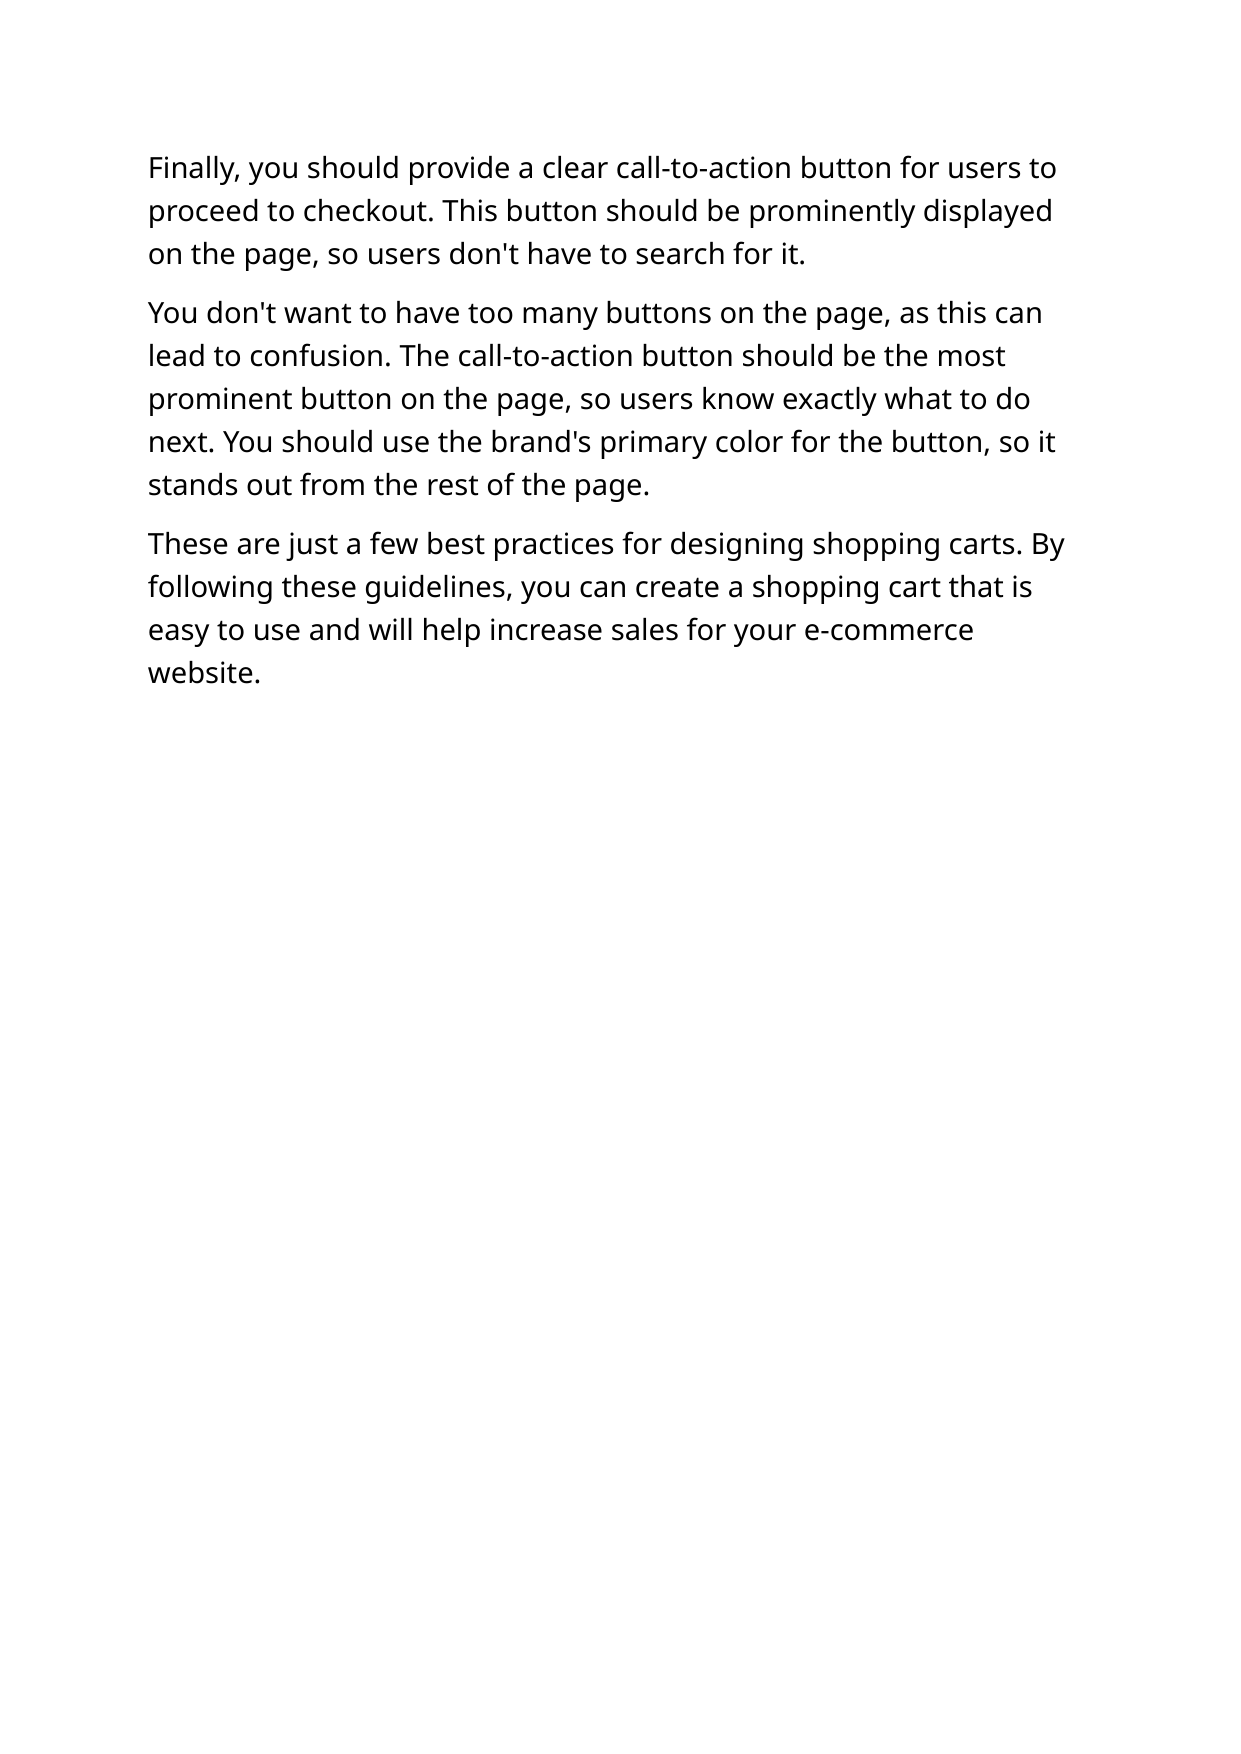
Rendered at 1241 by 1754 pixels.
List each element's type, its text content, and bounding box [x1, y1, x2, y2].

text You don't want to have too many buttons on the page, as this can lead to confusion. The call-to-action button should be the most prominent button on the page, so users know exactly what to do next. You should use the brand's primary color for the button, so it stands out from the rest of the page. [148, 293, 1093, 504]
text Finally, you should provide a clear call-to-action button for users to proceed to checkout. This button should be prominently displayed on the page, so users don't have to search for it. [148, 148, 1093, 273]
text These are just a few best practices for designing shopping carts. By following these guidelines, you can create a shopping cart that is easy to use and will help increase sales for your e-commerce website. [148, 523, 1093, 692]
